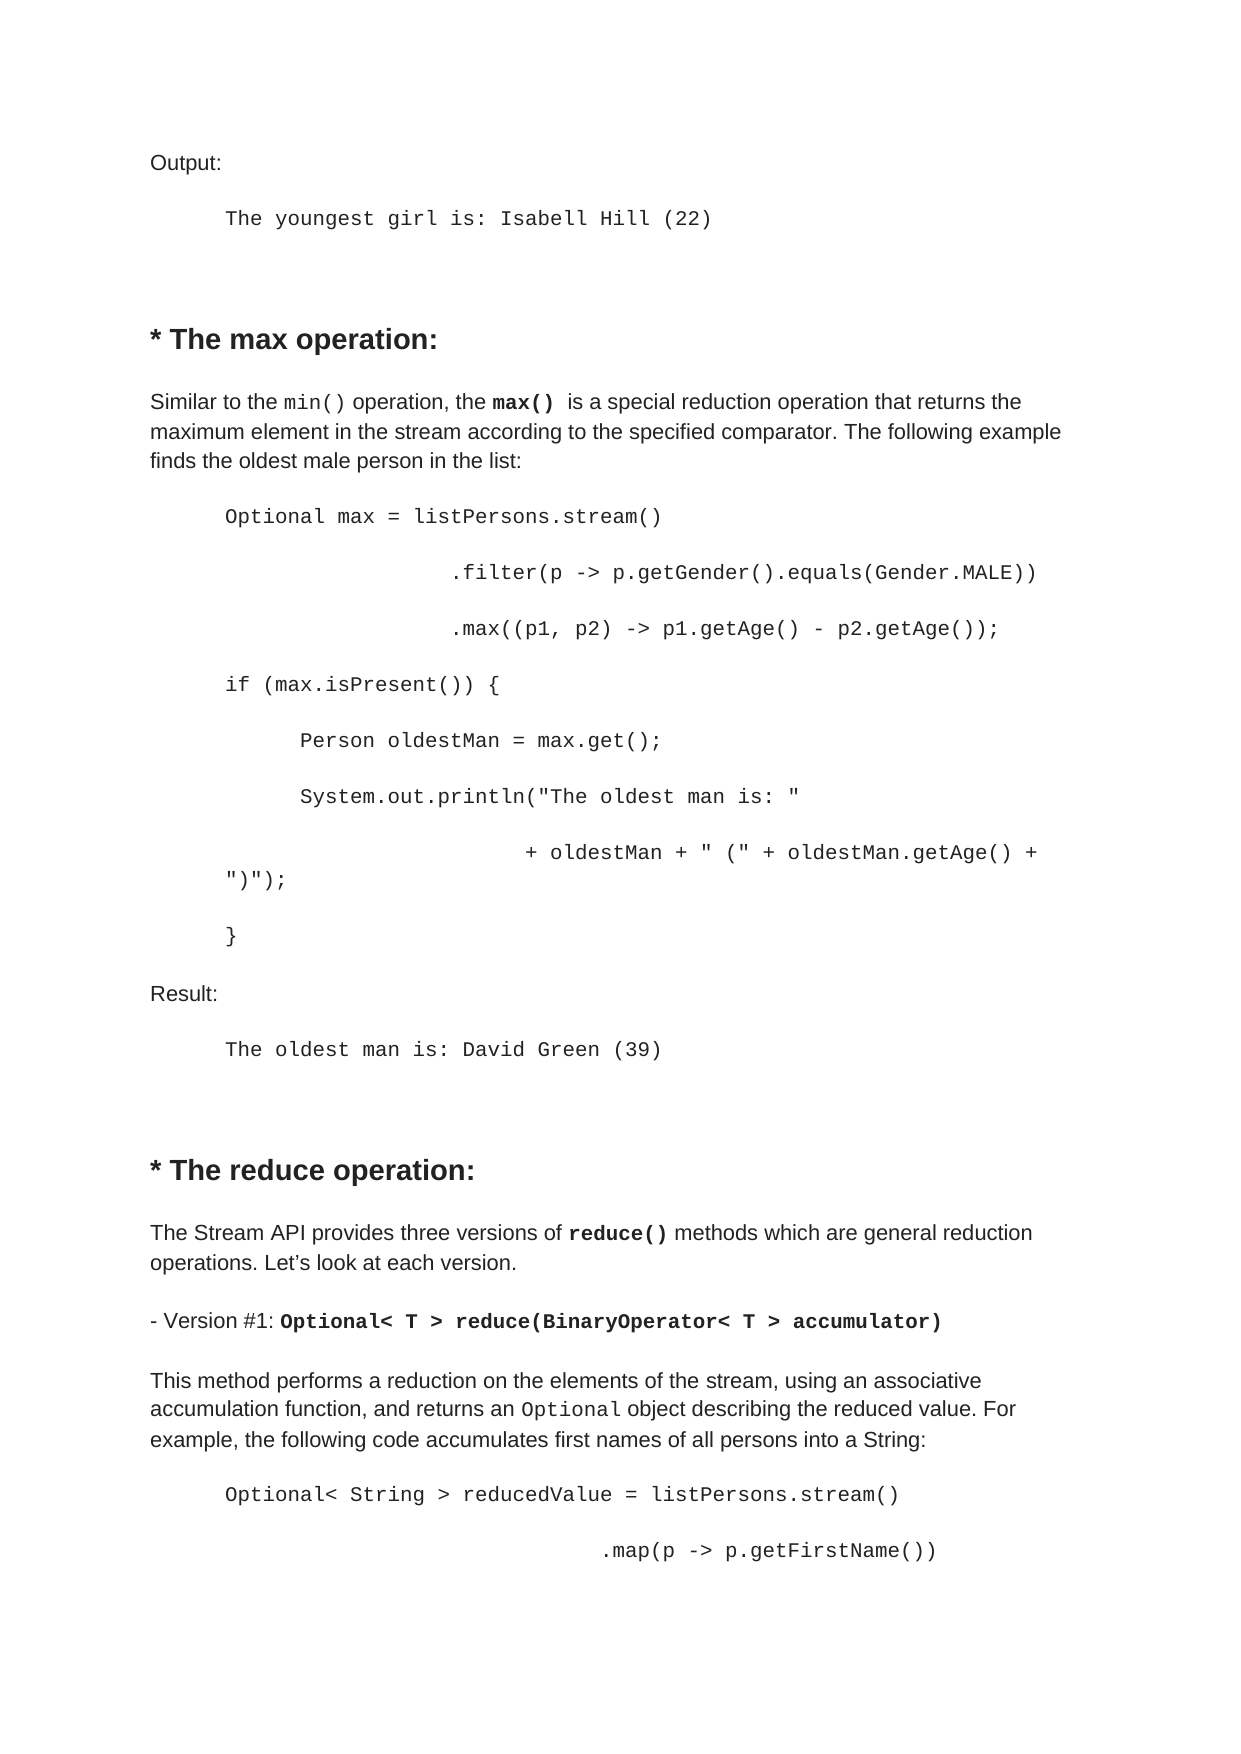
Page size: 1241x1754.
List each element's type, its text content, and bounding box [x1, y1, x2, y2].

text Optional max = listPersons.stream() [225, 506, 1090, 529]
text .map(p -> p.getFirstName()) [225, 1540, 1090, 1564]
text Optional< String > reducedValue = listPersons.stream() [225, 1484, 1090, 1508]
text .filter(p -> p.getGender().equals(Gender.MALE)) [225, 562, 1090, 585]
text .max((p1, p2) -> p1.getAge() - p2.getAge()); [225, 618, 1090, 641]
text * The max operation: [150, 322, 1090, 355]
text The youngest girl is: Isabell Hill (22) [150, 208, 1090, 231]
text Similar to the min() operation, the max() is a special reduction operation that returns the maximum element in the stream according to the specified comparator. The following example finds the oldest male person in the list: [150, 389, 1090, 473]
text if (max.isPresent()) { [225, 674, 1090, 697]
text System.out.println("The oldest man is: " [225, 786, 1090, 809]
text The Stream API provides three versions of reduce() methods which are general reduction operations. Let’s look at each version. [150, 1220, 1090, 1275]
text Person oldestMan = max.get(); [225, 730, 1090, 753]
text + oldestMan + " (" + oldestMan.getAge() + ")"); [225, 842, 1090, 892]
text - Version #1: Optional< T > reduce(BinaryOperator< T > accumulator) [150, 1308, 1090, 1335]
text Result: [150, 981, 1090, 1006]
text } [225, 925, 1090, 948]
text The oldest man is: David Green (39) [150, 1039, 1090, 1062]
text * The reduce operation: [150, 1153, 1090, 1186]
text This method performs a reduction on the elements of the stream, using an associative accumulation function, and returns an Optional object describing the reduced value. For example, the following code accumulates first names of all persons into a String: [150, 1368, 1090, 1452]
text Output: [150, 150, 1090, 175]
